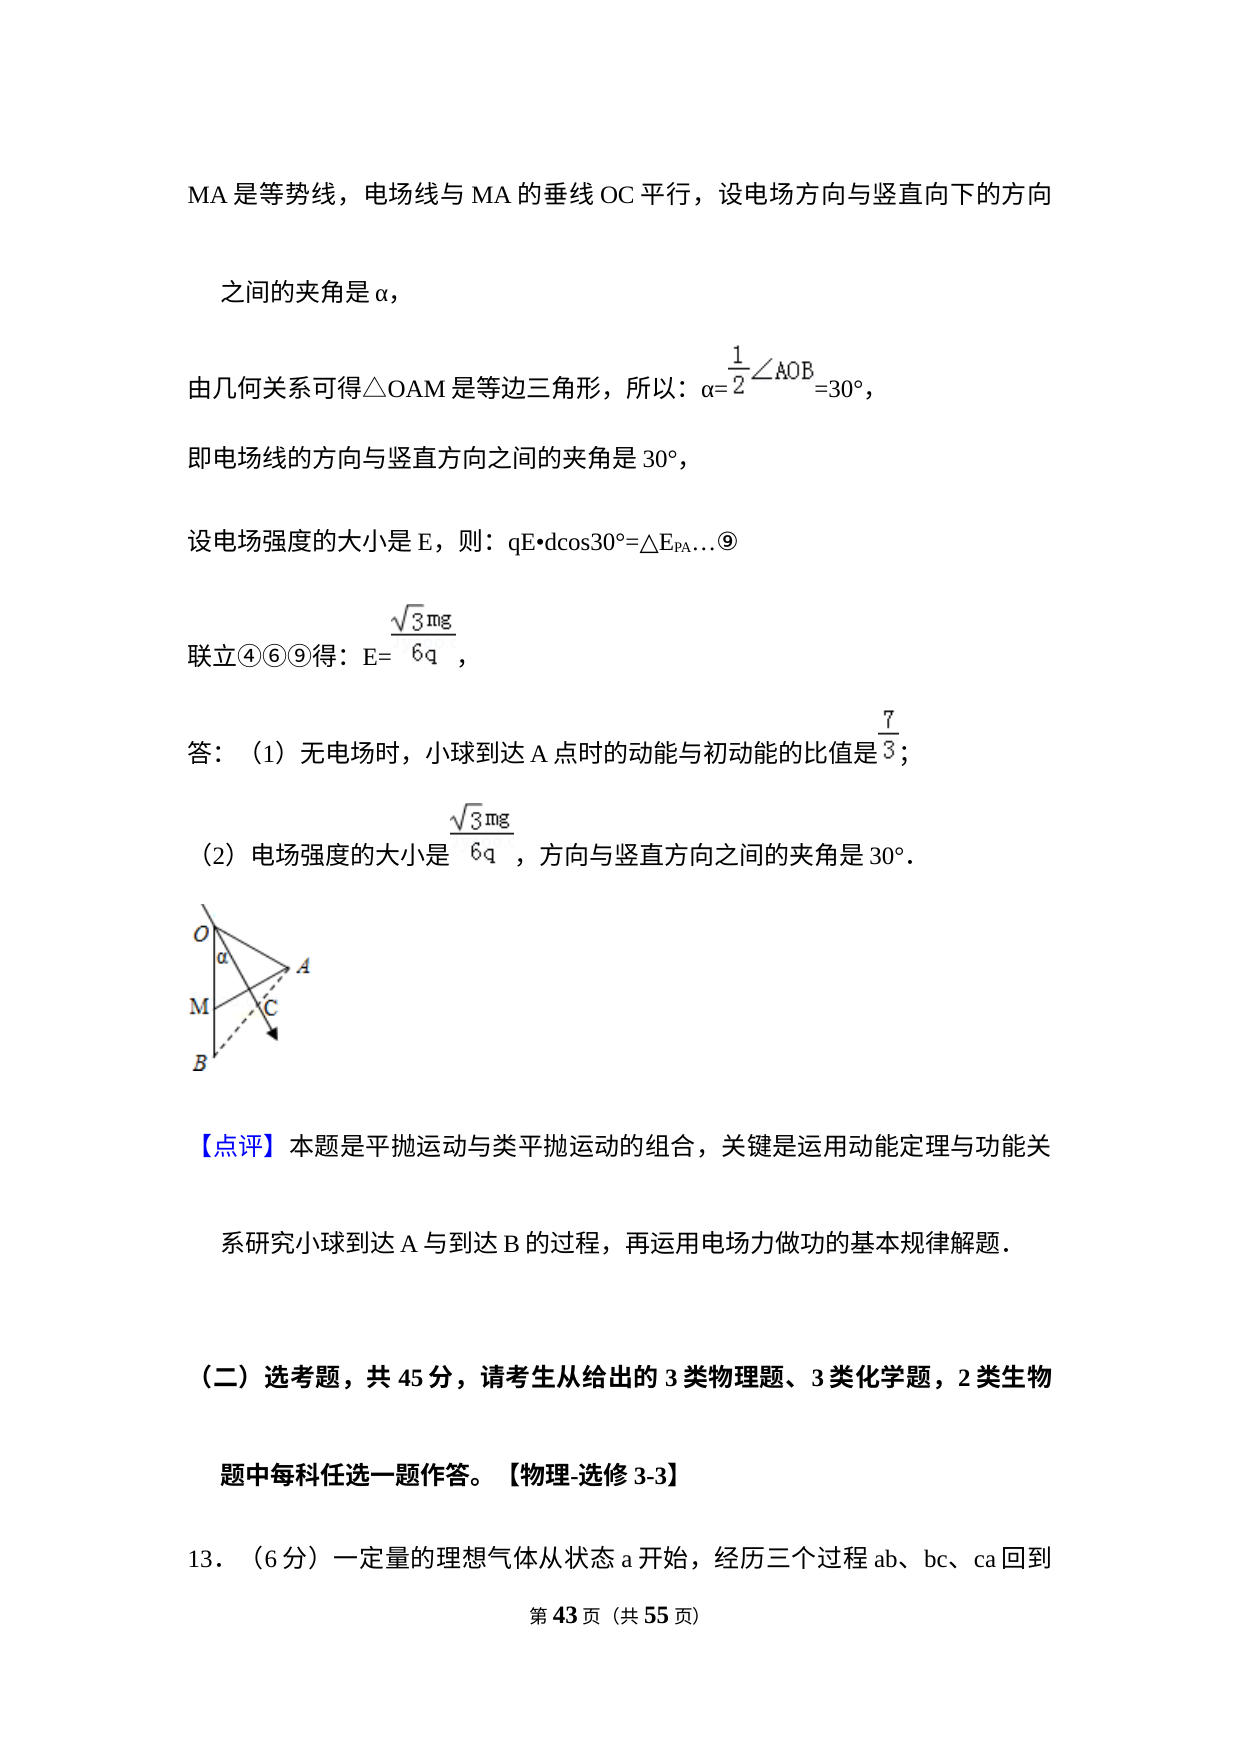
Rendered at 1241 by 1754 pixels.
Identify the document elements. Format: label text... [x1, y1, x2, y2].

text 【点评】本题是平抛运动与类平抛运动的组合，关键是运用动能定理与功能关系研究小球到达A与到达B的过程，再运用电场力做功的基本规律解题． [187, 1112, 1053, 1274]
text 联立④⑥⑨得：E=， [187, 590, 1053, 688]
picture [391, 604, 456, 666]
picture [450, 803, 514, 865]
picture [878, 706, 899, 762]
text （2）电场强度的大小是，方向与竖直方向之间的夹角是30°． [187, 789, 1053, 886]
text MA是等势线，电场线与MA的垂线OC平行，设电场方向与竖直向下的方向之间的夹角是α， [187, 160, 1053, 323]
text 由几何关系可得△OAM是等边三角形，所以：α==30°， [187, 341, 1053, 406]
picture [728, 341, 815, 397]
picture [187, 904, 311, 1071]
text （二）选考题，共45分，请考生从给出的3类物理题、3类化学题，2类生物题中每科任选一题作答。【物理-选修3-3】 [187, 1343, 1053, 1506]
text 即电场线的方向与竖直方向之间的夹角是30°， [187, 424, 1053, 489]
text 设电场强度的大小是E，则：qE•dcos30°=△EPA…⑨ [187, 507, 1053, 572]
text 答：（1）无电场时，小球到达A点时的动能与初动能的比值是； [187, 706, 1053, 771]
text 13．（6分）一定量的理想气体从状态a开始，经历三个过程ab、bc、ca回到原状态，其p﹣T图象如图所示，下列判断正确的是（ ） [187, 1524, 1053, 1589]
